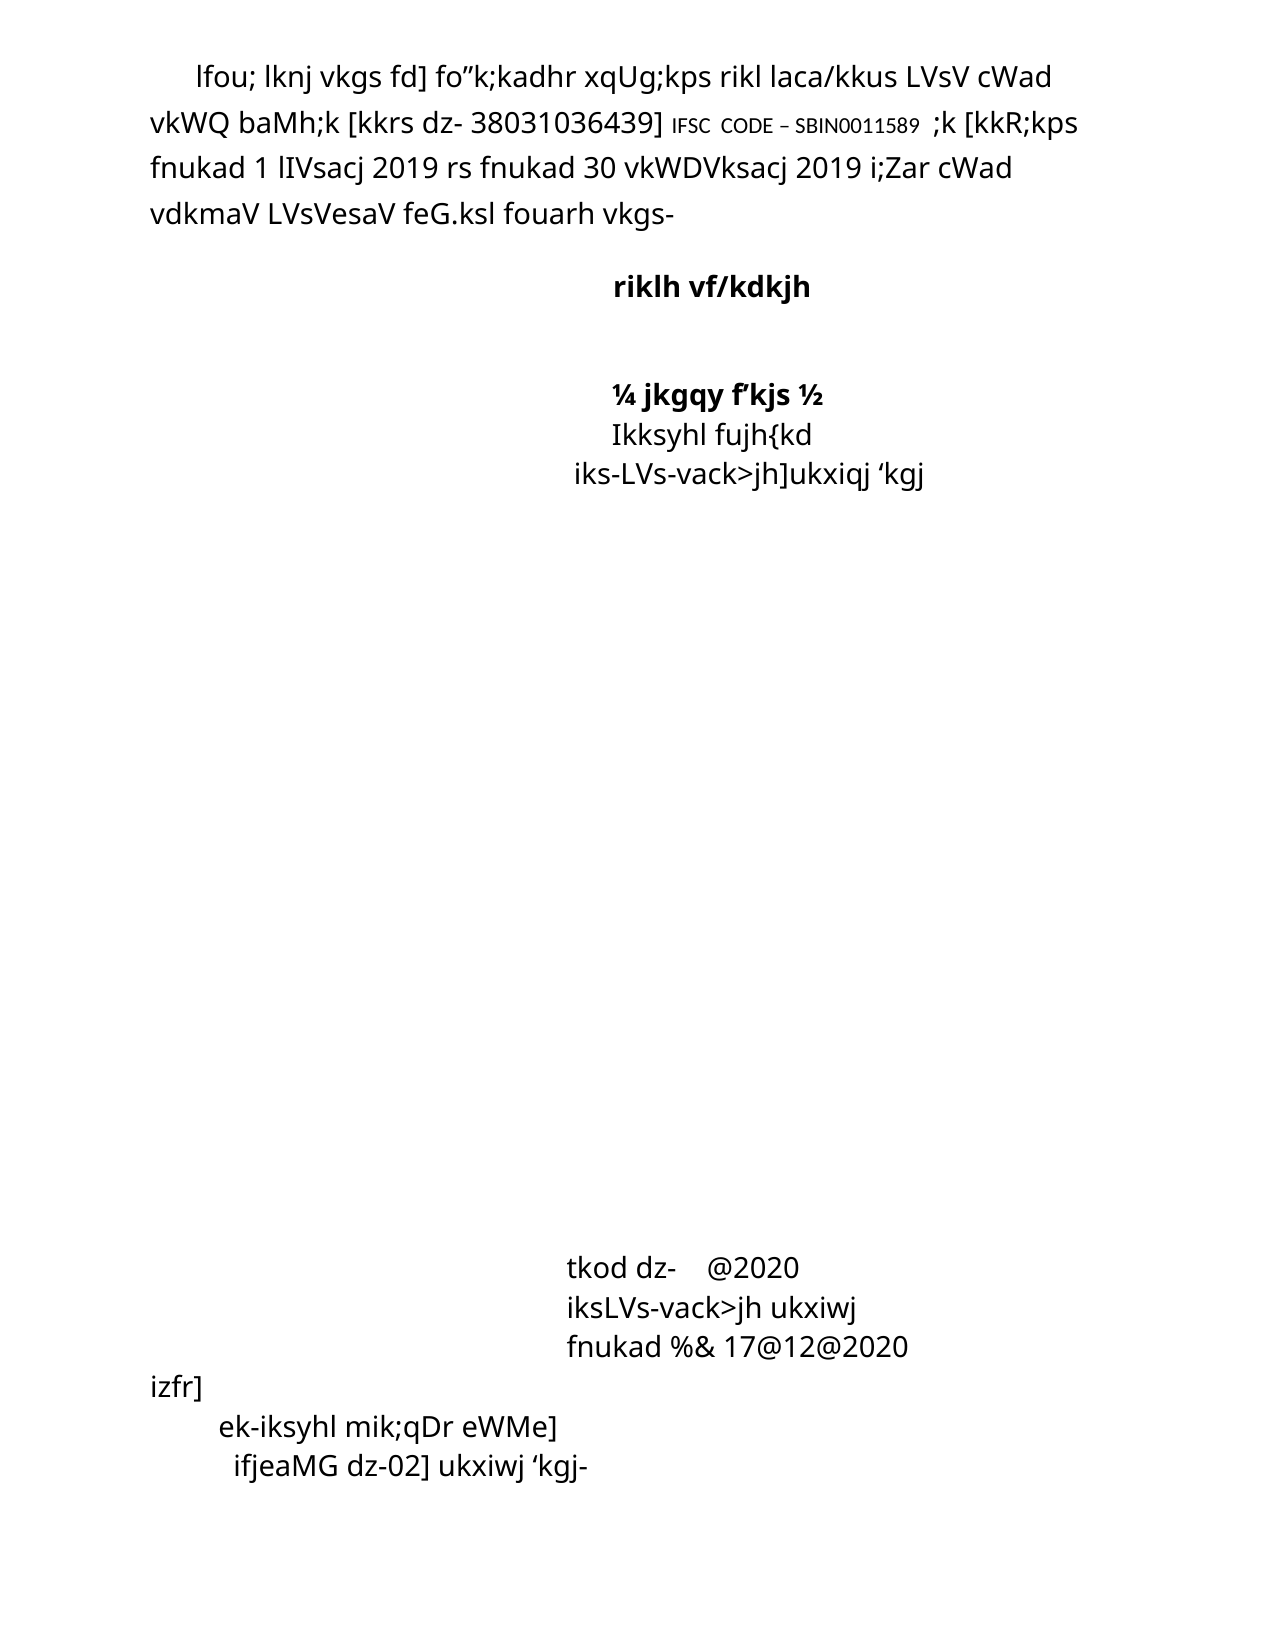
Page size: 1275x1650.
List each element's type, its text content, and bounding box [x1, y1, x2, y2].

text tkod dz- @2020 [150, 1247, 1125, 1287]
text ifjeaMG dz-02] ukxiwj ‘kgj- [150, 1446, 1125, 1485]
text ¼ jkgqy f’kjs ½ [150, 374, 1125, 414]
text iksLVs-vack>jh ukxiwj [150, 1287, 1125, 1327]
text fnukad %& 17@12@2020 [150, 1327, 1125, 1366]
text iks-LVs-vack>jh]ukxiqj ‘kgj [150, 453, 1125, 493]
text ek-iksyhl mik;qDr eWMe] [150, 1406, 1125, 1446]
text lfou; lknj vkgs fd] fo”k;kadhr xqUg;kps rikl laca/kkus LVsV cWad vkWQ baMh;k [kkrs dz- 38031036439] IFSC CODE – SBIN0011589 ;k [kkR;kps fnukad 1 lIVsacj 2019 rs fnukad 30 vkWDVksacj 2019 i;Zar cWad vdkmaV LVsVesaV feG.ksl fouarh vkgs- [150, 56, 1125, 233]
text riklh vf/kdkjh [150, 267, 1125, 306]
text izfr] [150, 1366, 1125, 1406]
text Ikksyhl fujh{kd [150, 414, 1125, 453]
